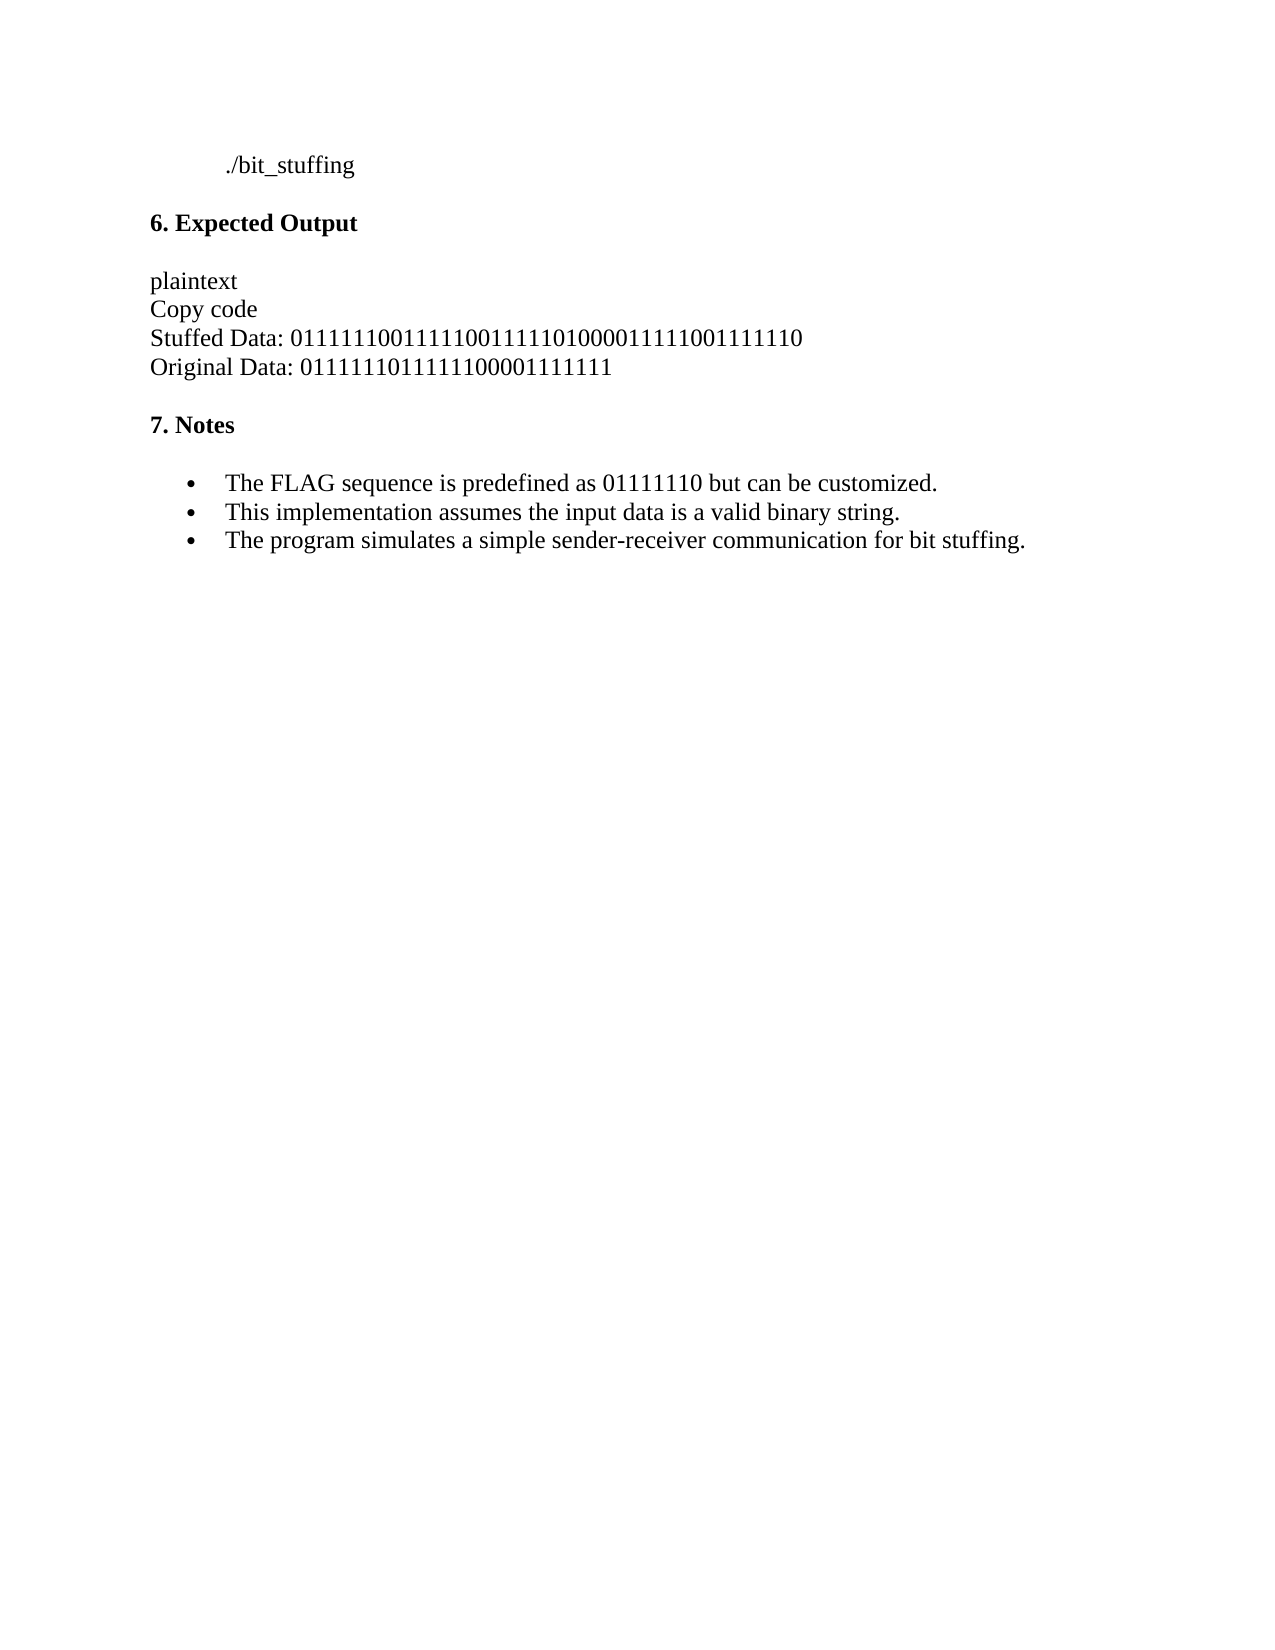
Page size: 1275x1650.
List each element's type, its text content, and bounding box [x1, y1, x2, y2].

list The FLAG sequence is predefined as 01111110 but can be customized. [187, 468, 1125, 497]
list This implementation assumes the input data is a valid binary string. [187, 497, 1125, 525]
text Original Data: 0111111011111100001111111 [150, 352, 1125, 381]
text Stuffed Data: 01111110011111001111101000011111001111110 [150, 323, 1125, 352]
list The program simulates a simple sender-receiver communication for bit stuffing. [187, 525, 1125, 554]
text plaintext [150, 266, 1125, 294]
text Copy code [150, 294, 1125, 323]
text 7. Notes [150, 410, 1125, 439]
text ./bit_stuffing [225, 150, 1125, 179]
text 6. Expected Output [150, 208, 1125, 237]
